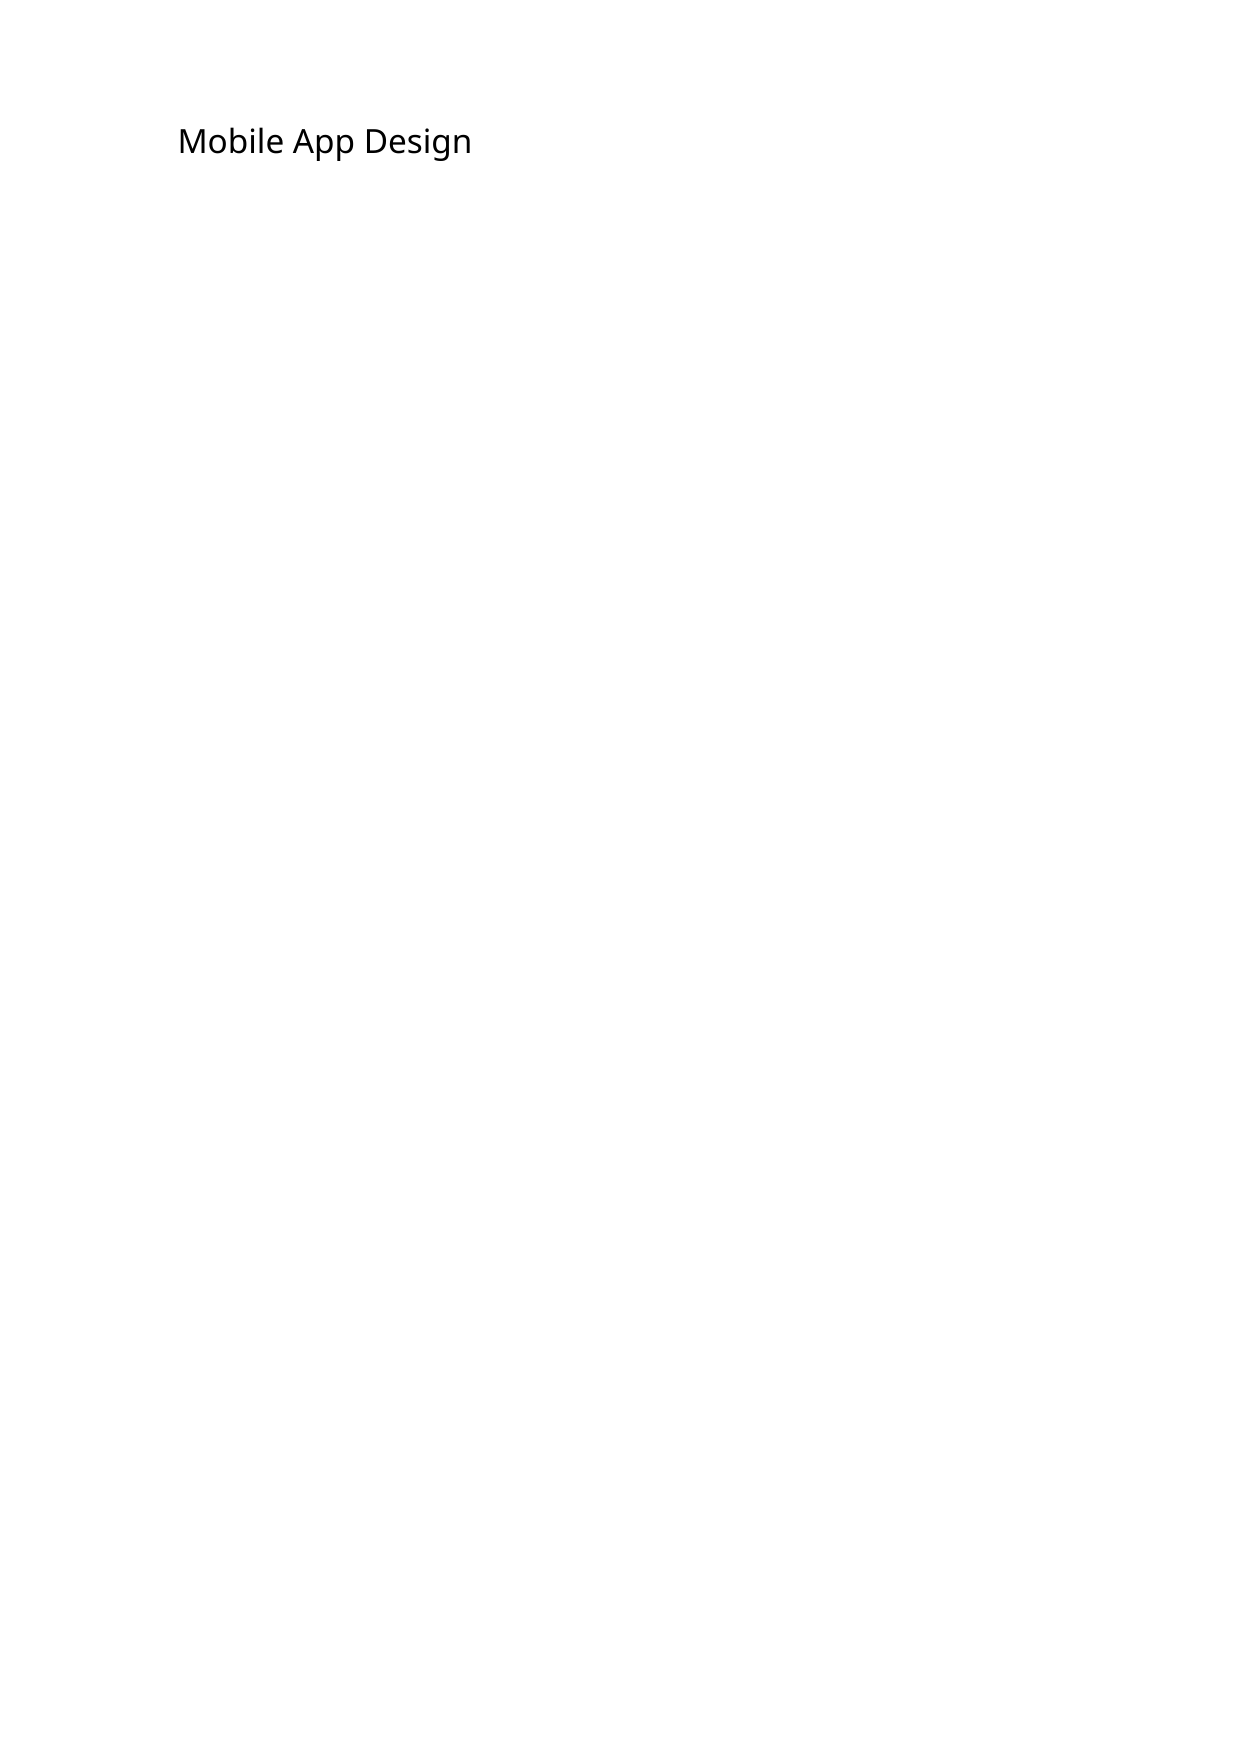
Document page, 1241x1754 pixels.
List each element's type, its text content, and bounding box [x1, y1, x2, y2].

subtitle Mobile App Design [177, 118, 1122, 163]
